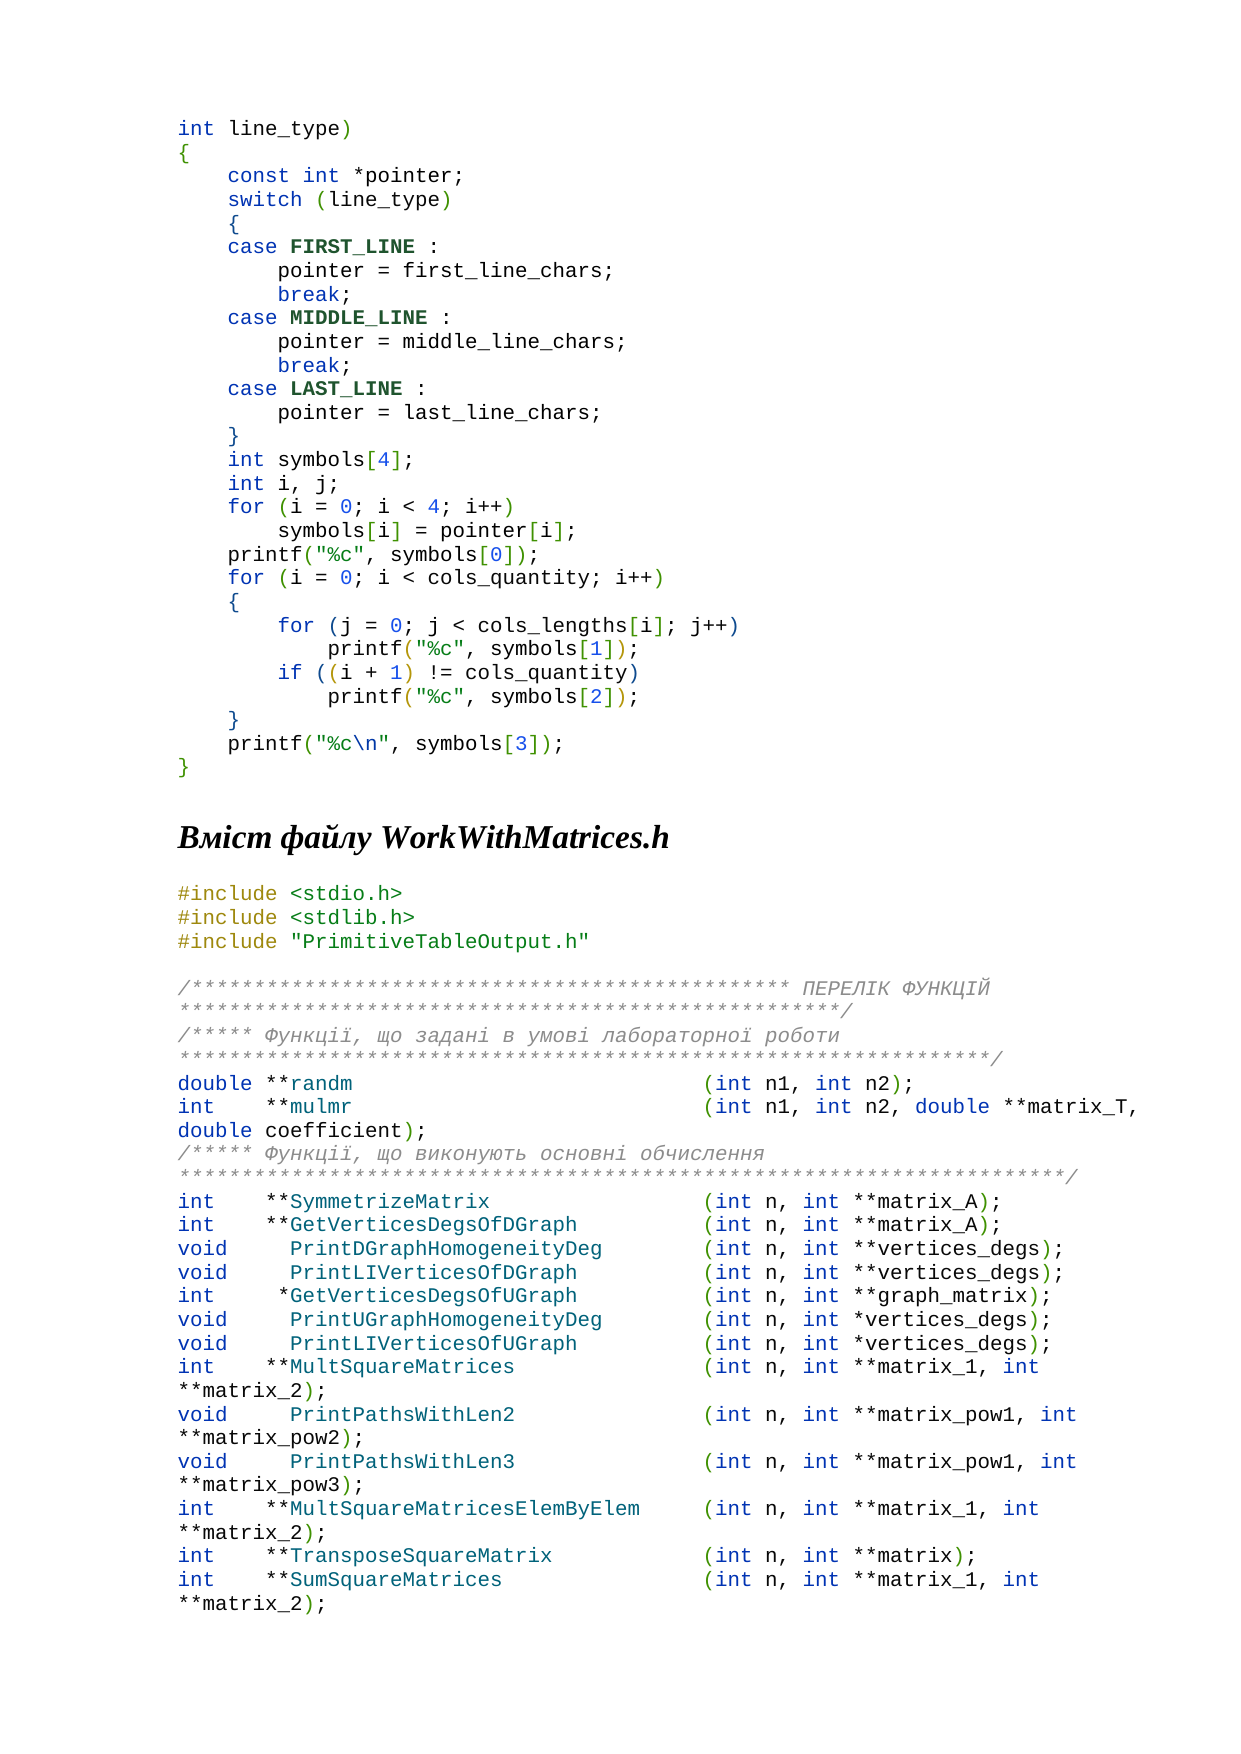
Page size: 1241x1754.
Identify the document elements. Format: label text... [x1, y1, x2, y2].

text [177, 883, 1181, 1616]
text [177, 118, 1181, 780]
text Вміст файлу WorkWithMatrices.h [177, 818, 1181, 856]
